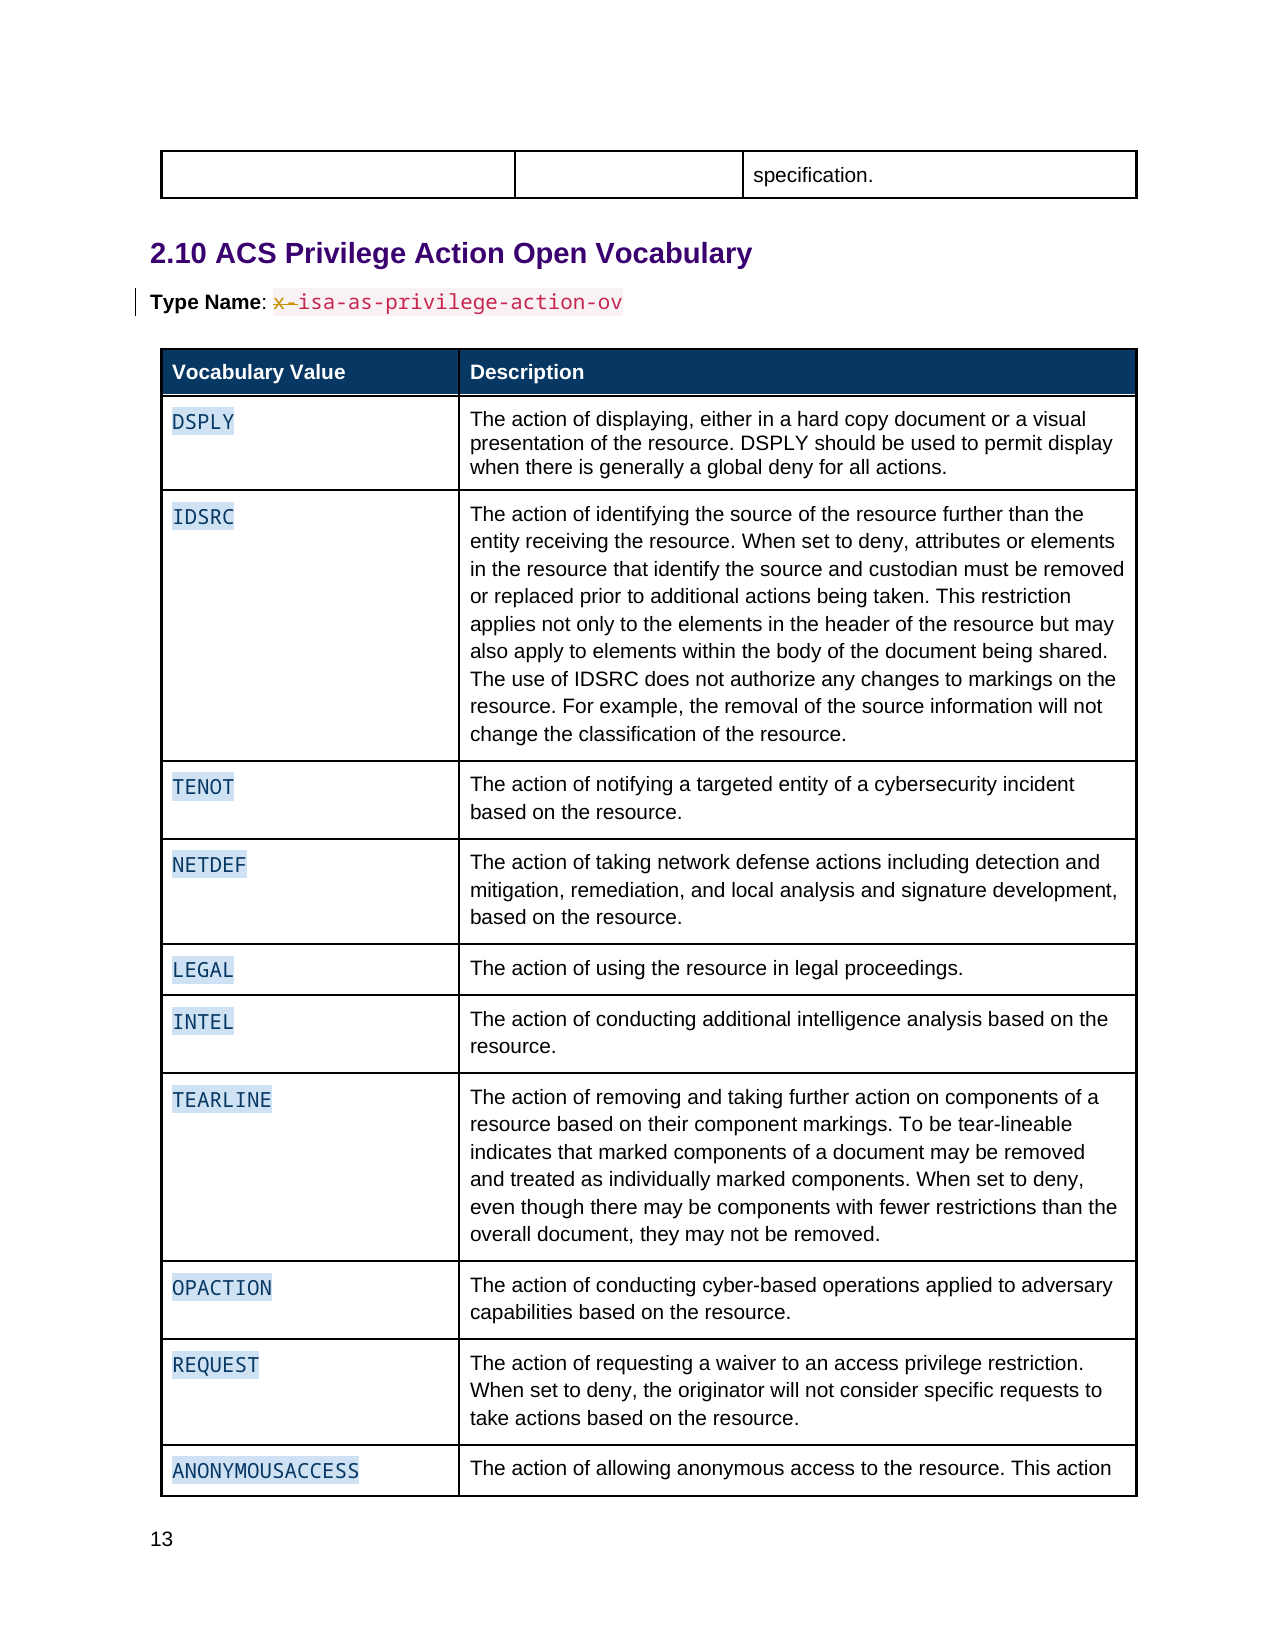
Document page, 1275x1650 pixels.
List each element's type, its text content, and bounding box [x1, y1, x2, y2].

table_cell TENOT [163, 762, 458, 838]
table_cell TEARLINE [163, 1074, 458, 1260]
table_cell INTEL [163, 996, 458, 1072]
table_cell The action of conducting additional intelligence analysis based on the resource. [460, 996, 1135, 1072]
table_cell The action of conducting cyber-based operations applied to adversary capabilities based on the resource. [460, 1262, 1135, 1338]
table_cell ANONYMOUSACCESS [163, 1446, 458, 1495]
table_cell OPACTION [163, 1262, 458, 1338]
table_cell The action of identifying the source of the resource further than the entity receiving the resource. When set to deny, attributes or elements in the resource that identify the source and custodian must be removed or replaced prior to additional actions being taken. This restriction applies not only to the elements in the header of the resource but may also apply to elements within the body of the document being shared. The use of IDSRC does not authorize any changes to markings on the resource. For example, the removal of the source information will not change the classification of the resource. [460, 491, 1135, 760]
table_cell REQUEST [163, 1340, 458, 1443]
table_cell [744, 152, 1135, 197]
table_cell The action of removing and taking further action on components of a resource based on their component markings. To be tear-lineable indicates that marked components of a document may be removed and treated as individually marked components. When set to deny, even though there may be components with fewer restrictions than the overall document, they may not be removed. [460, 1074, 1135, 1260]
table_header Vocabulary Value [163, 350, 458, 394]
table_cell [516, 152, 742, 197]
table_cell The action of requesting a waiver to an access privilege restriction. When set to deny, the originator will not consider specific requests to take actions based on the resource. [460, 1340, 1135, 1443]
table_cell NETDEF [163, 840, 458, 943]
table_cell IDSRC [163, 491, 458, 760]
table_cell The action of displaying, either in a hard copy document or a visual presentation of the resource. DSPLY should be used to permit display when there is generally a global deny for all actions. [460, 397, 1135, 489]
table_header Description [460, 350, 1135, 394]
text Type Name: isa-as-privilege-action-ov [150, 287, 1125, 316]
table_cell The action of notifying a targeted entity of a cybersecurity incident based on the resource. [460, 762, 1135, 838]
table_cell The action of taking network defense actions including detection and mitigation, remediation, and local analysis and signature development, based on the resource. [460, 840, 1135, 943]
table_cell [460, 1446, 1135, 1495]
table_cell LEGAL [163, 945, 458, 994]
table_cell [163, 152, 514, 197]
table_cell The action of using the resource in legal proceedings. [460, 945, 1135, 994]
subtitle 2.10 ACS Privilege Action Open Vocabulary [150, 236, 1125, 270]
table_cell DSPLY [163, 397, 458, 489]
